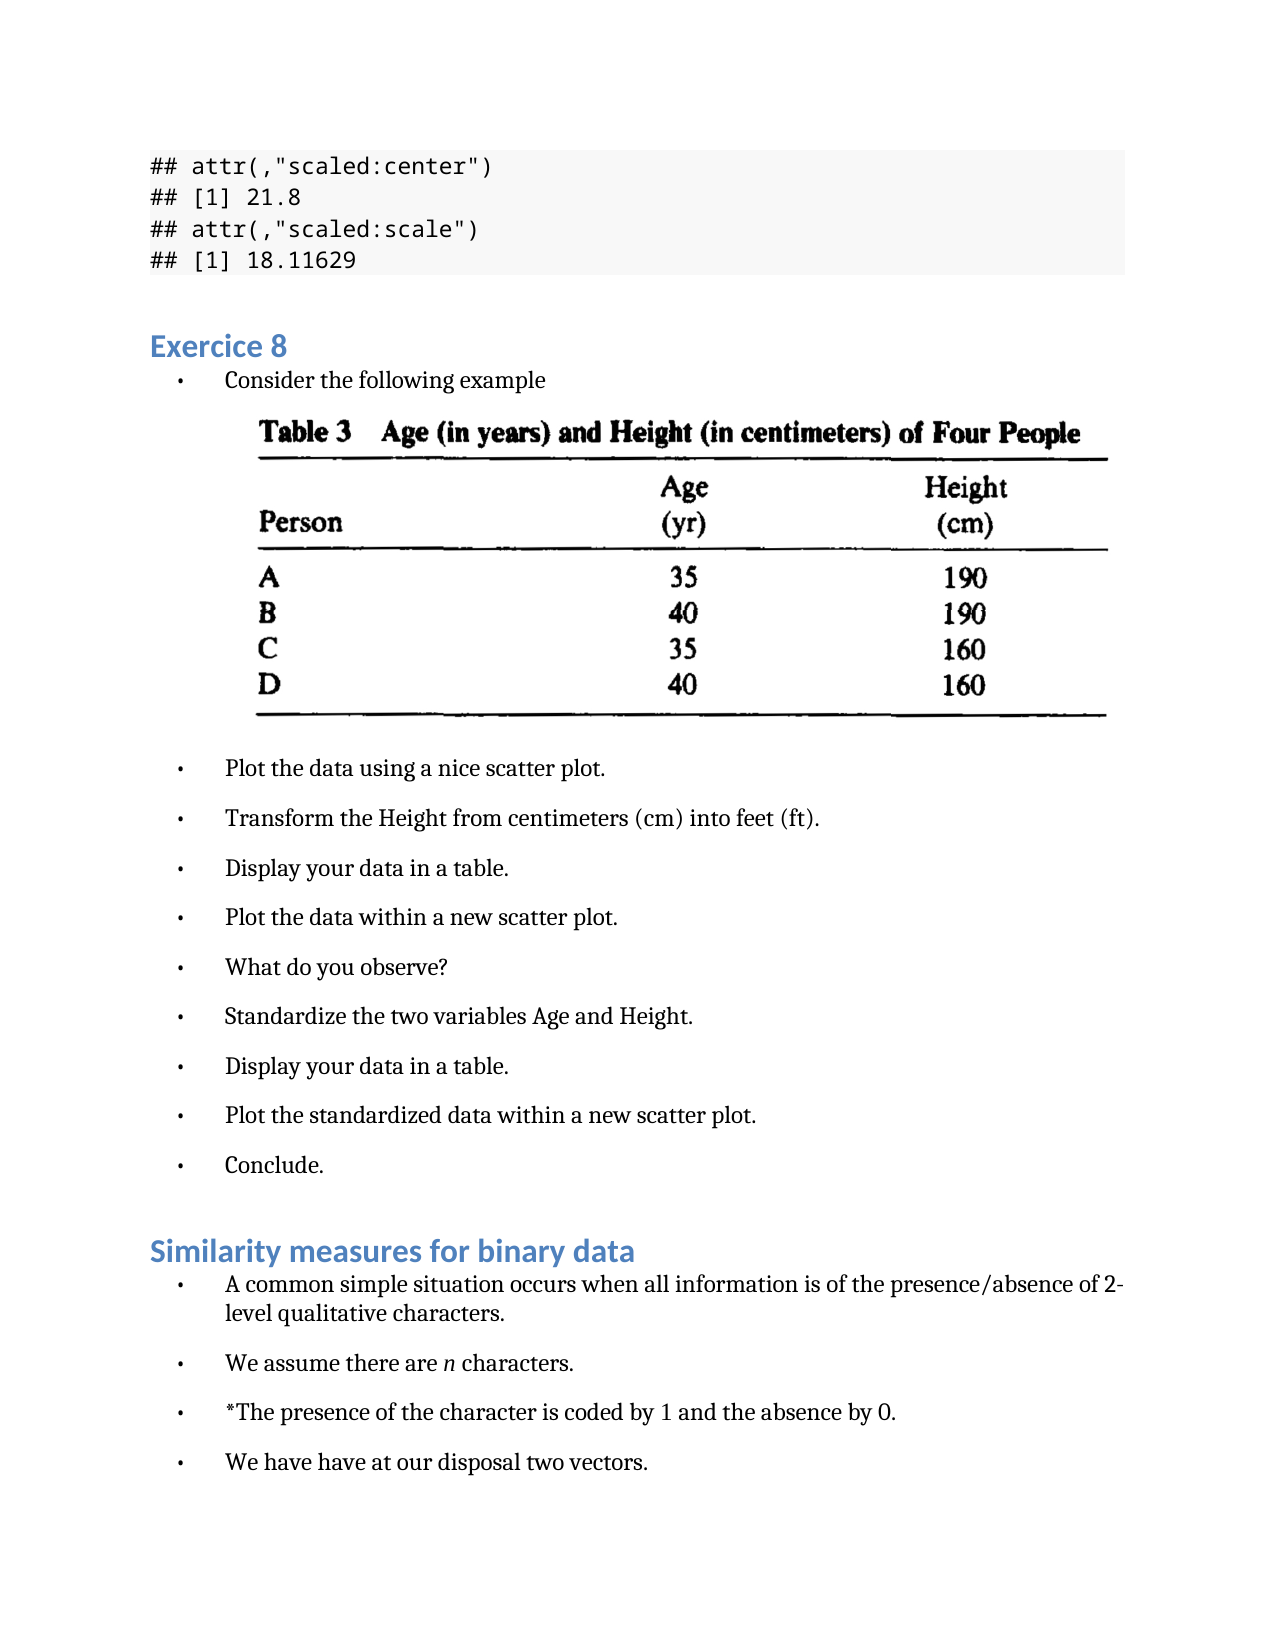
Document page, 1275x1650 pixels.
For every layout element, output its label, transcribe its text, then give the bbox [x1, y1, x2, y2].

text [150, 150, 1125, 275]
list We assume there are characters. [175, 1349, 1125, 1377]
list Plot the standardized data within a new scatter plot. [175, 1101, 1125, 1130]
list Display your data in a table. [175, 1052, 1125, 1081]
list Transform the Height from centimeters (cm) into feet (ft). [175, 804, 1125, 833]
list Conclude. [175, 1151, 1125, 1180]
list Standardize the two variables Age and Height. [175, 1002, 1125, 1031]
list Display your data in a table. [175, 853, 1125, 882]
subtitle Similarity measures for binary data [150, 1230, 1125, 1270]
list Plot the data within a new scatter plot. [175, 903, 1125, 932]
list What do you observe? [175, 953, 1125, 981]
list Plot the data using a nice scatter plot. [175, 754, 1125, 783]
list *The presence of the character is coded by and the absence by 0. [175, 1398, 1125, 1427]
list We have have at our disposal two vectors. [175, 1448, 1125, 1477]
picture [243, 394, 1119, 734]
list A common simple situation occurs when all information is of the presence/absence of 2-level qualitative characters. [175, 1270, 1125, 1328]
subtitle Exercice 8 [150, 325, 1125, 366]
